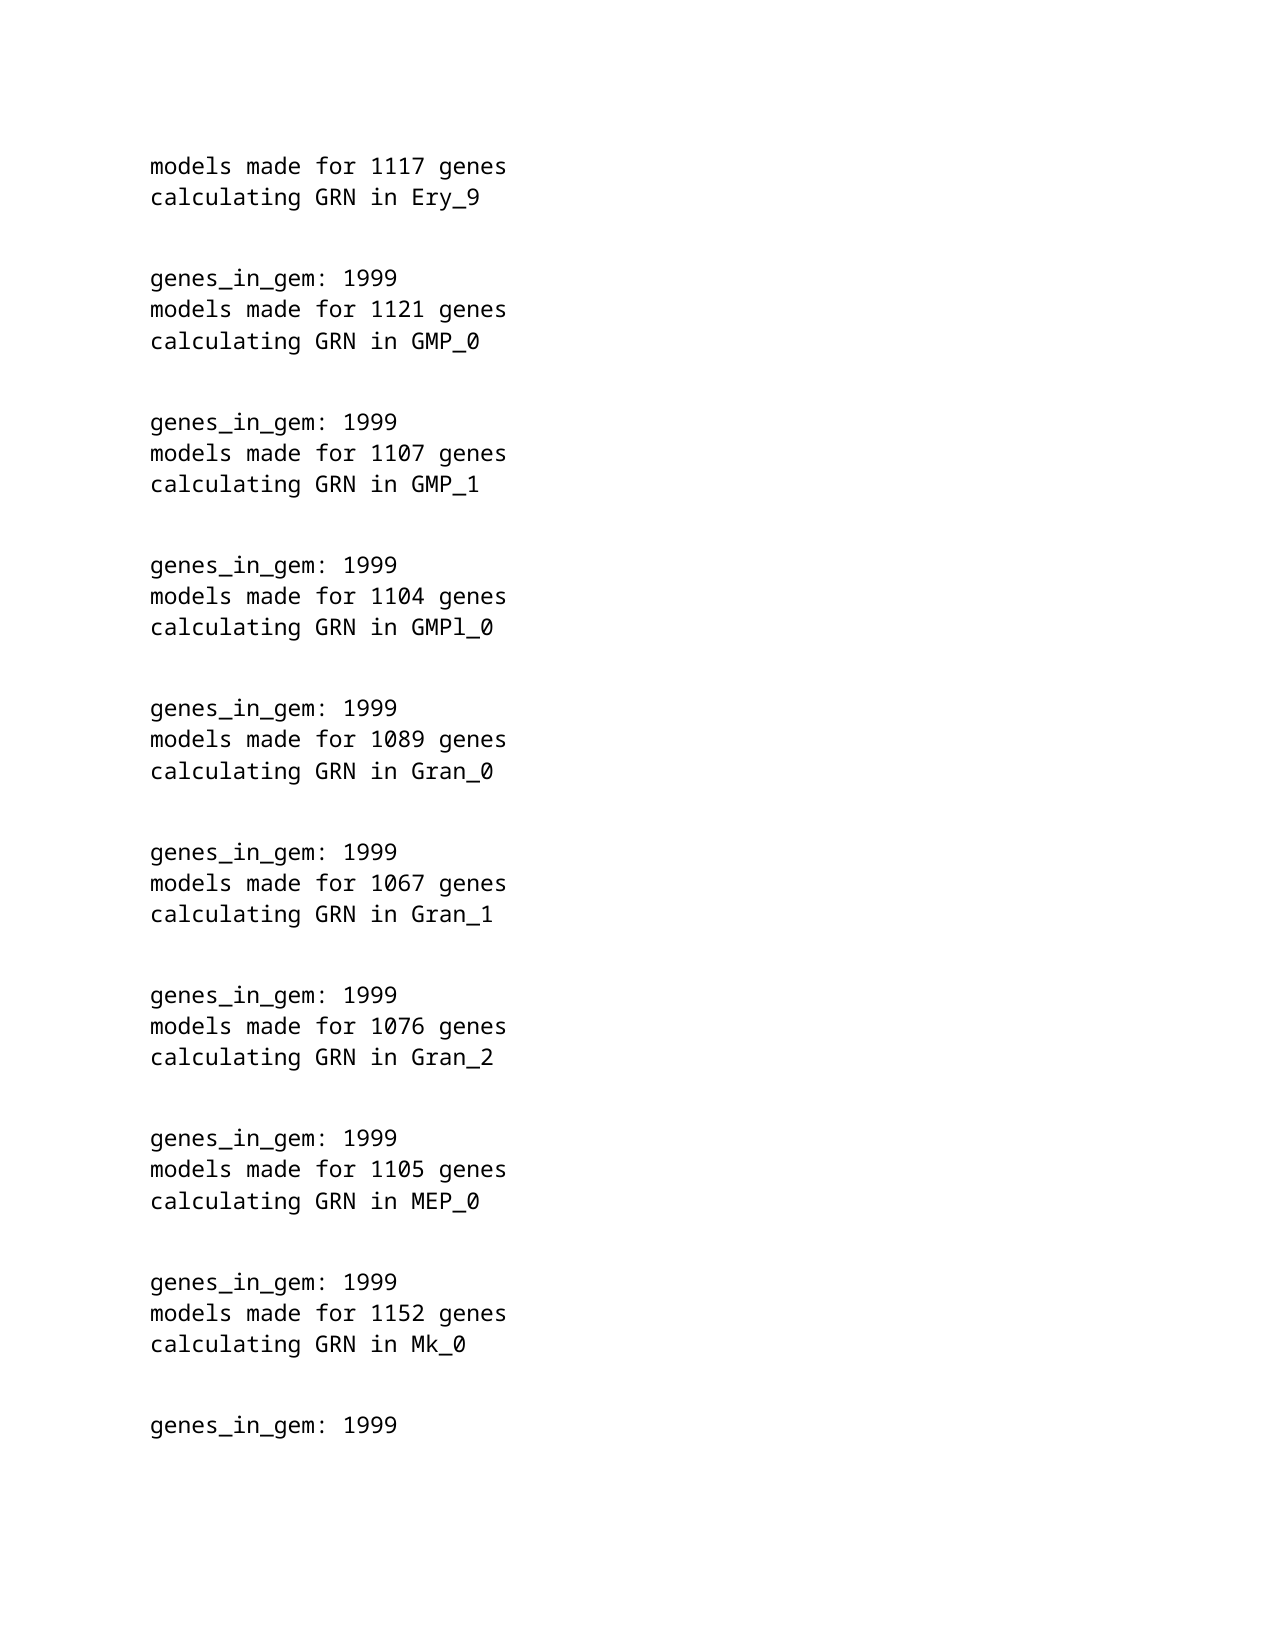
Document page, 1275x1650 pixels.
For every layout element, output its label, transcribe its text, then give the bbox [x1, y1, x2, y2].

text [150, 150, 1125, 212]
text genes_in_gem: 1999 models made for 1105 genes calculating GRN in MEP_0 [150, 1093, 1125, 1216]
text genes_in_gem: 1999 models made for 1067 genes calculating GRN in Gran_1 [150, 807, 1125, 929]
text genes_in_gem: 1999 models made for 1089 genes calculating GRN in Gran_0 [150, 663, 1125, 786]
text genes_in_gem: 1999 models made for 1076 genes calculating GRN in Gran_2 [150, 950, 1125, 1072]
text genes_in_gem: 1999 models made for 1152 genes calculating GRN in Mk_0 [150, 1237, 1125, 1359]
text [150, 1380, 1125, 1440]
text genes_in_gem: 1999 models made for 1121 genes calculating GRN in GMP_0 [150, 233, 1125, 356]
text genes_in_gem: 1999 models made for 1104 genes calculating GRN in GMPl_0 [150, 520, 1125, 642]
text genes_in_gem: 1999 models made for 1107 genes calculating GRN in GMP_1 [150, 377, 1125, 499]
